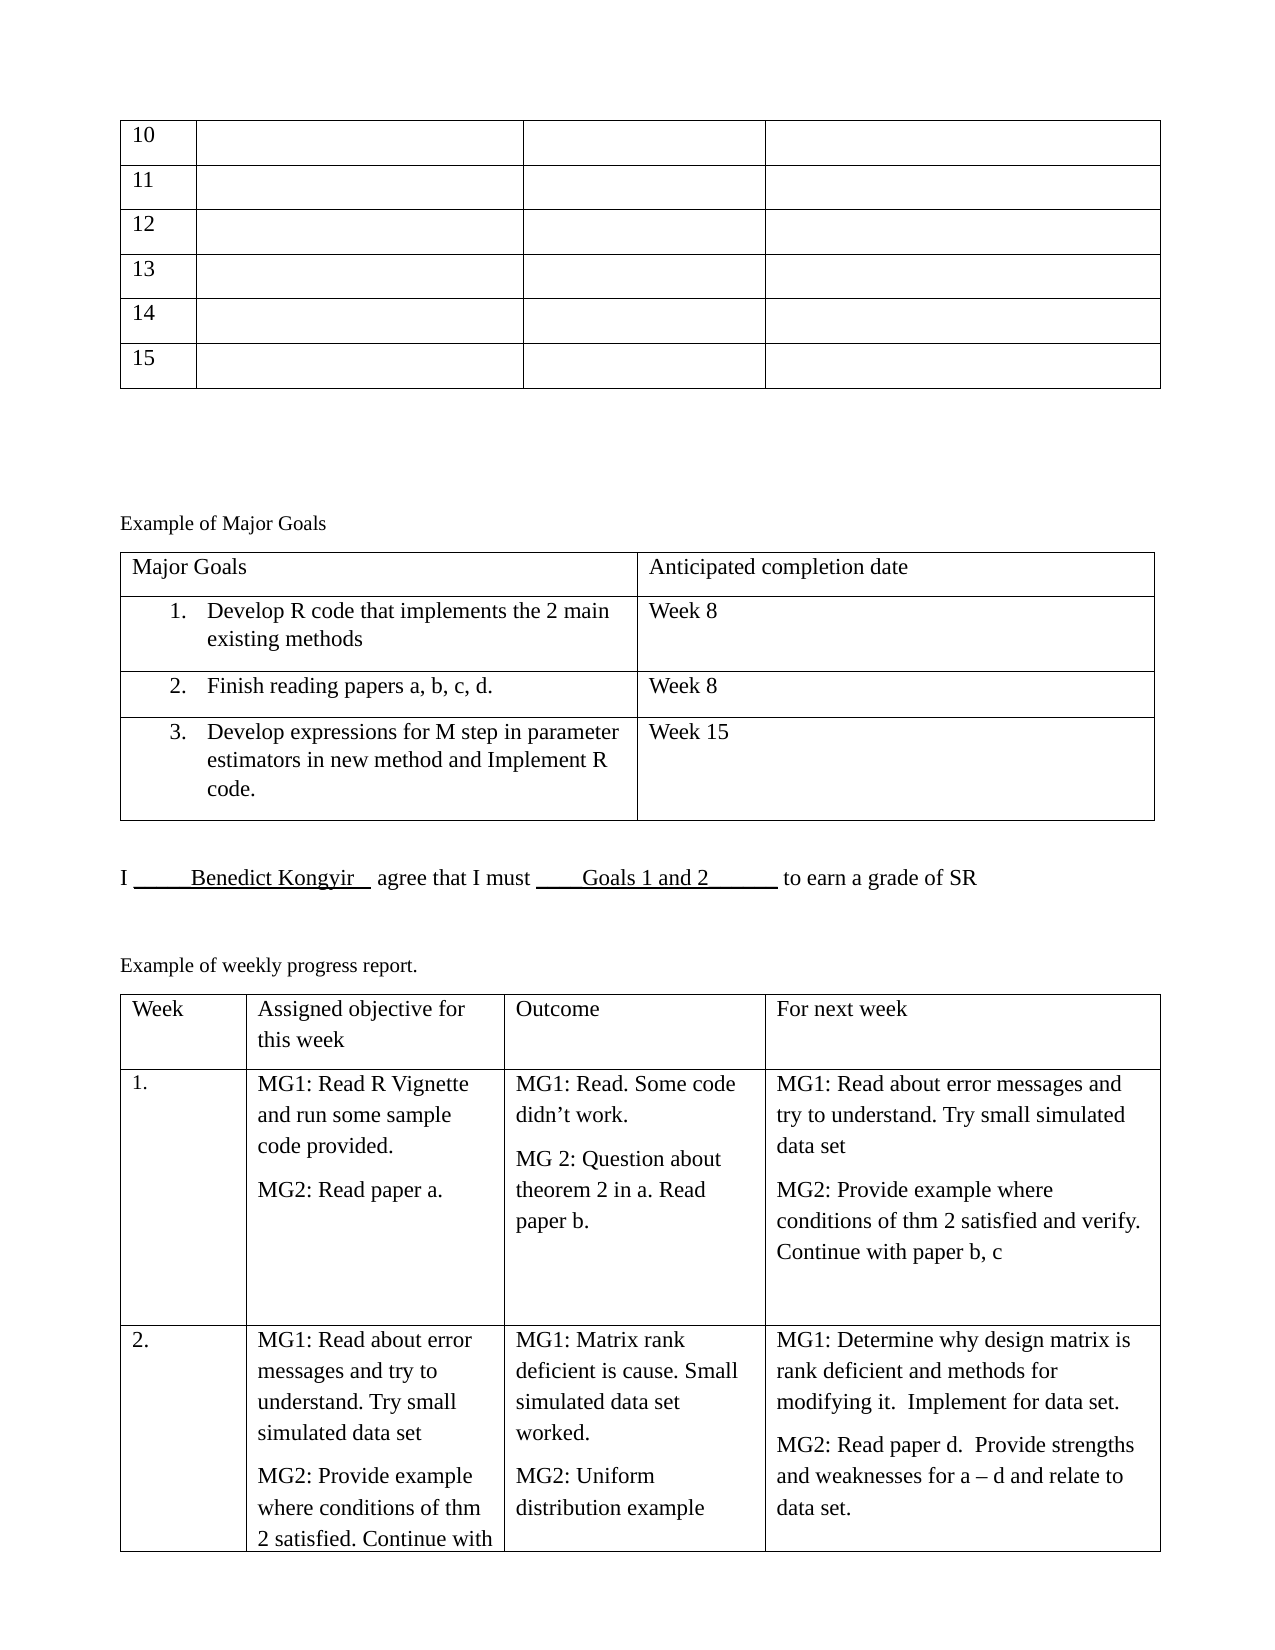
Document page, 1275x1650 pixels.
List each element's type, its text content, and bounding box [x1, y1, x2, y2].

table_cell [524, 299, 765, 343]
table_cell MG1: Matrix rank deficient is cause. Small simulated data set worked. MG2: Uniform distribution example verified. Read b and c. [505, 1326, 765, 1551]
text Example of weekly progress report. [120, 953, 1155, 977]
table_cell [197, 344, 523, 387]
table_cell [766, 121, 1160, 164]
table_cell [524, 121, 765, 164]
table_header For next week [766, 995, 1160, 1069]
table_cell [766, 255, 1160, 298]
table_cell [524, 166, 765, 209]
table_cell [197, 121, 523, 164]
text Example of Major Goals [120, 511, 1155, 535]
table_cell 13 [121, 255, 196, 298]
table_cell MG1: Read. Some code didn’t work. MG 2: Question about theorem 2 in a. Read paper b. [505, 1070, 765, 1325]
table_cell [197, 210, 523, 254]
table_cell [766, 344, 1160, 387]
table_cell Develop expressions for M step in parameter estimators in new method and Implement R code. [121, 718, 637, 820]
table_cell [766, 210, 1160, 254]
table_cell [197, 166, 523, 209]
table_cell [766, 299, 1160, 343]
table_cell [524, 210, 765, 254]
table_cell MG1: Read R Vignette and run some sample code provided. MG2: Read paper a. [247, 1070, 504, 1325]
table_cell [766, 166, 1160, 209]
table_cell [524, 344, 765, 387]
table_cell Week 15 [638, 718, 1154, 820]
table_cell Week 8 [638, 597, 1154, 671]
table_header Week [121, 995, 246, 1069]
table_cell 14 [121, 299, 196, 343]
table_header Assigned objective for this week [247, 995, 504, 1069]
table_cell 1. [121, 1070, 246, 1325]
table_cell 2. [121, 1326, 246, 1551]
table_header Outcome [505, 995, 765, 1069]
table_cell 12 [121, 210, 196, 254]
table_cell Develop R code that implements the 2 main existing methods [121, 597, 637, 671]
table_cell [524, 255, 765, 298]
table_cell 10 [121, 121, 196, 164]
text I _____Benedict Kongyir agree that I must ____Goals 1 and 2______ to earn a grade of SR [120, 864, 1155, 891]
table_cell 15 [121, 344, 196, 387]
table_cell 11 [121, 166, 196, 209]
table_cell Finish reading papers a, b, c, d. [121, 672, 637, 717]
table_cell [197, 299, 523, 343]
table_header Major Goals [121, 553, 637, 596]
table_header Anticipated completion date [638, 553, 1154, 596]
table_cell Week 8 [638, 672, 1154, 717]
table_cell [197, 255, 523, 298]
